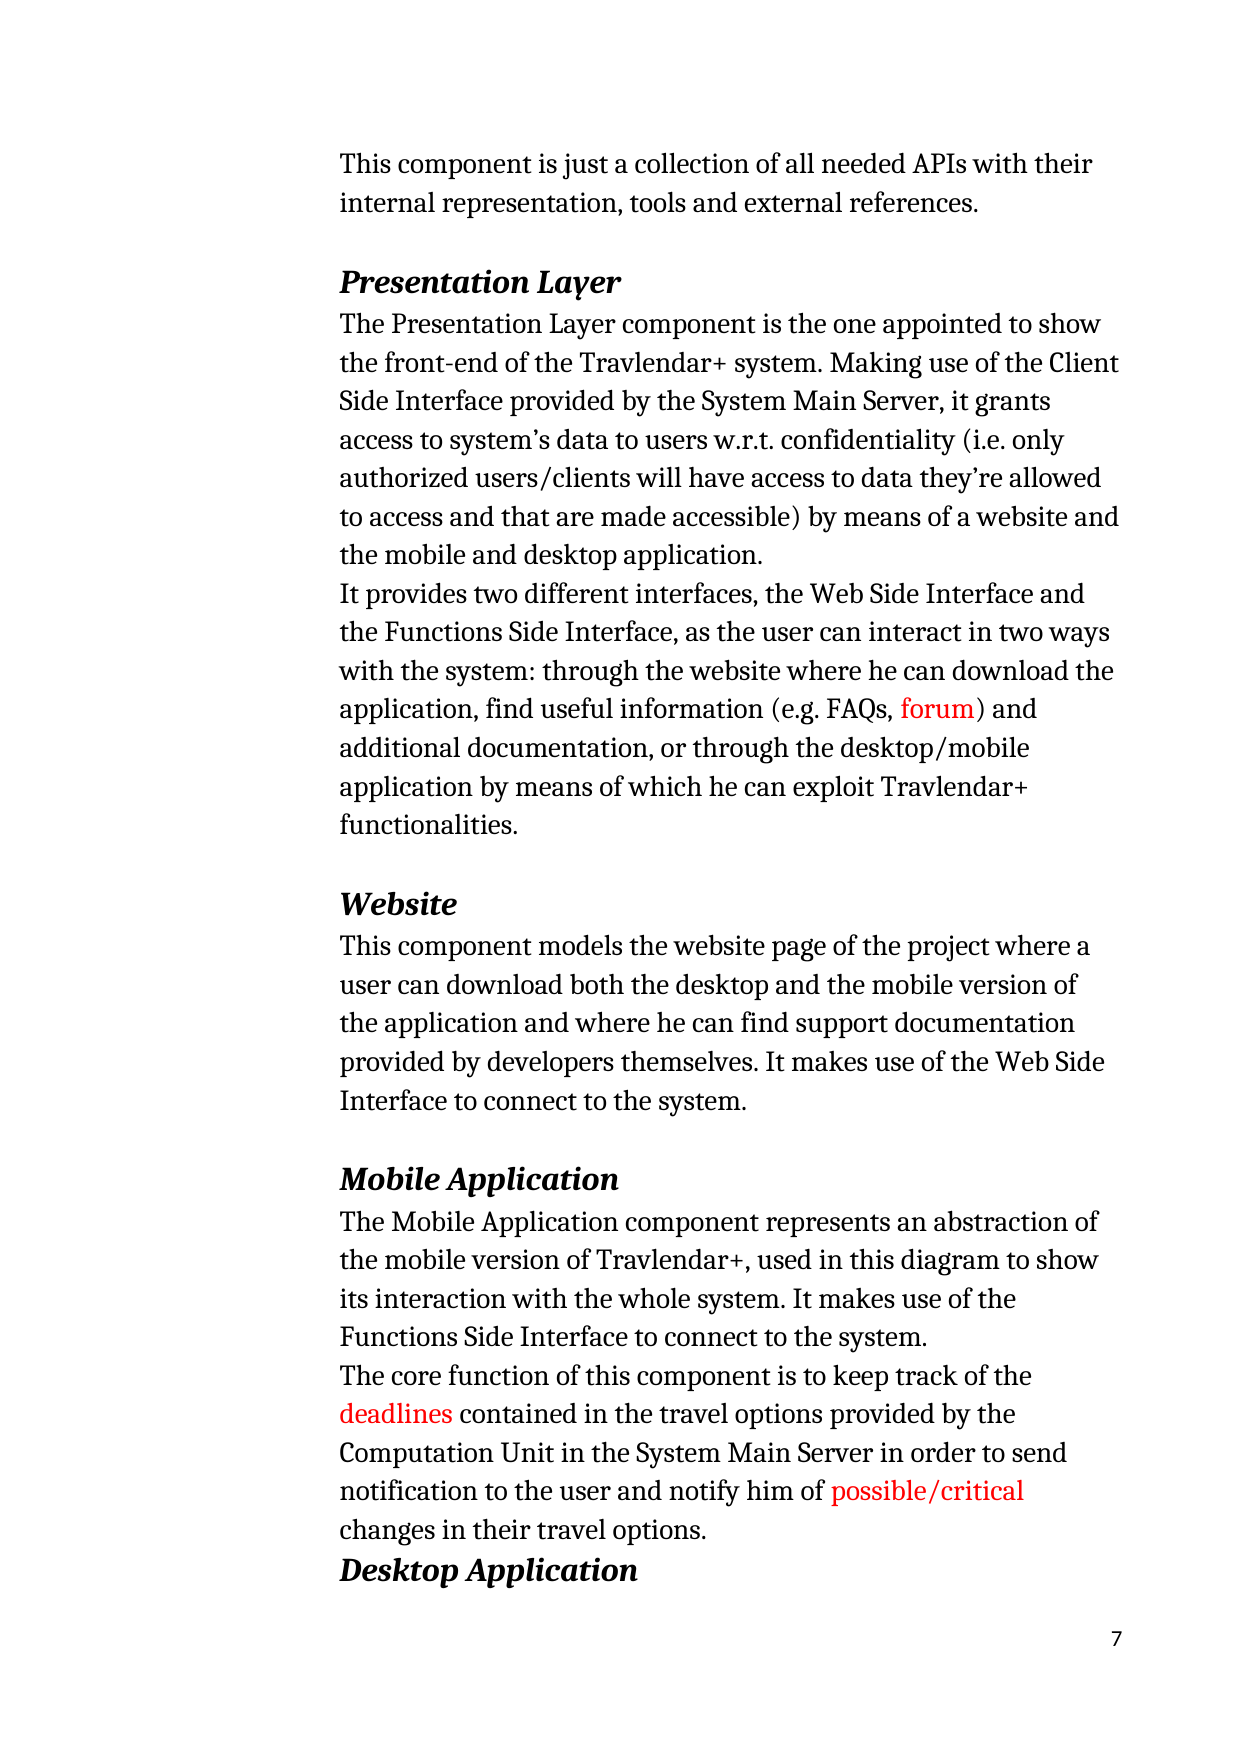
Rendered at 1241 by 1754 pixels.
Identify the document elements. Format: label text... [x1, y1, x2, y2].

text Presentation Layer [339, 263, 1122, 302]
text It provides two different interfaces, the Web Side Interface and the Functions Side Interface, as the user can interact in two ways with the system: through the website where he can download the application, find useful information (e.g. FAQs, forum) and additional documentation, or through the desktop/mobile application by means of which he can exploit Travlendar+ functionalities. [339, 577, 1122, 842]
text The Mobile Application component represents an abstraction of the mobile version of Travlendar+, used in this diagram to show its interaction with the whole system. It makes use of the Functions Side Interface to connect to the system. [339, 1205, 1122, 1354]
text This component is just a collection of all needed APIs with their internal representation, tools and external references. [339, 148, 1122, 220]
text Website [339, 885, 1122, 924]
text The Presentation Layer component is the one appointed to show the front-end of the Travlendar+ system. Making use of the Client Side Interface provided by the System Main Server, it grants access to system’s data to users w.r.t. confidentiality (i.e. only authorized users/clients will have access to data they’re allowed to access and that are made accessible) by means of a website and the mobile and desktop application. [339, 307, 1122, 572]
text Desktop Application [339, 1552, 1122, 1590]
text This component models the website page of the project where a user can download both the desktop and the mobile version of the application and where he can find support documentation provided by developers themselves. It makes use of the Web Side Interface to connect to the system. [339, 929, 1122, 1117]
text Mobile Application [339, 1161, 1122, 1199]
